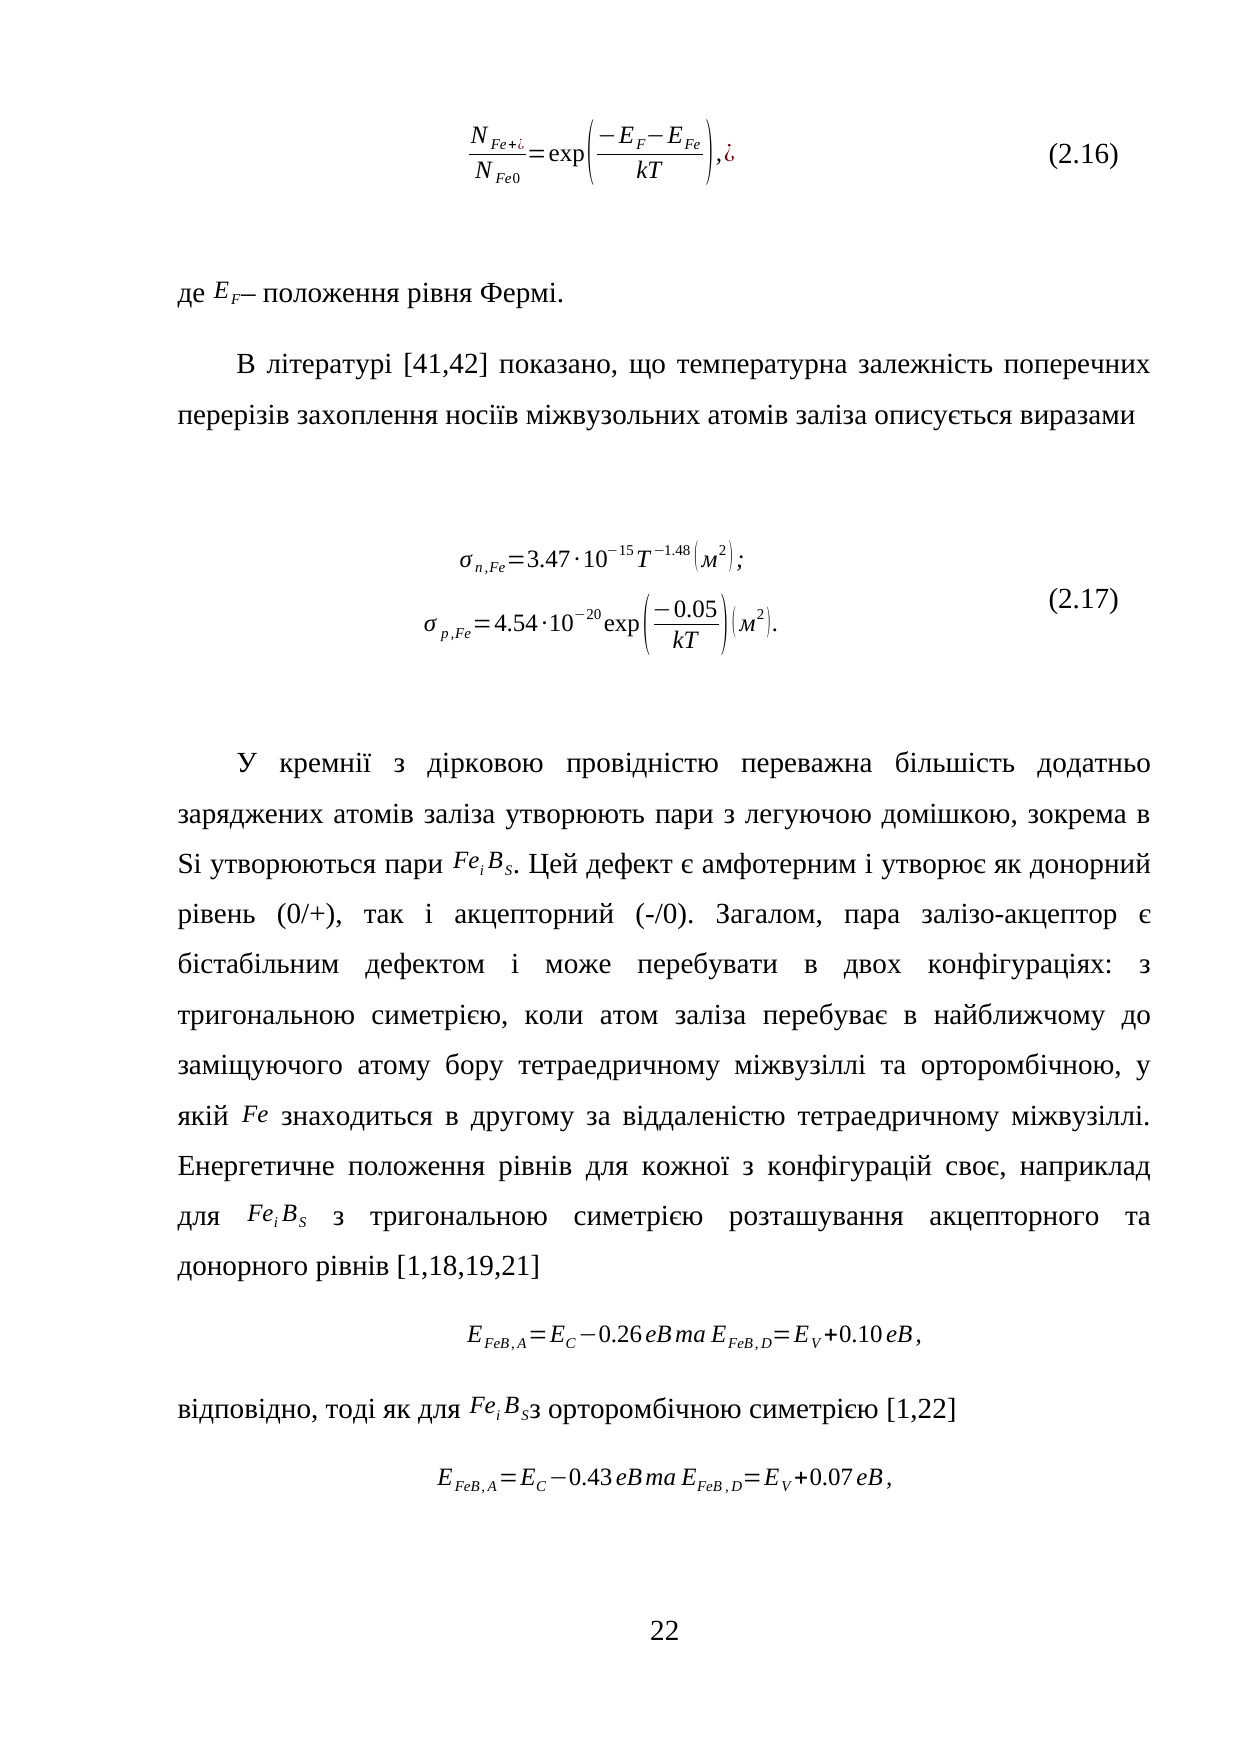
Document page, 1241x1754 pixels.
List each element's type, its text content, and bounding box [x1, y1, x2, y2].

table_header (2.17) [1037, 539, 1139, 674]
table_header [166, 539, 1037, 674]
text де – положення рівня Фермі. [177, 276, 1152, 309]
text У кремнії з дірковою провідністю переважна більшість додатньо заряджених атомів заліза утворюють пари з легуючою домішкою, зокрема в Si утворюються пари . Цей дефект є амфотерним і утворює як донорний рівень (0/+), так і акцепторний (-/0). Загалом, пара залізо-акцептор є бістабільним дефектом і може перебувати в двох конфігураціях: з тригональною симетрією, коли атом заліза перебуває в найближчому до заміщуючого атому бору тетраедричному міжвузіллі та орторомбічною, у якій знаходиться в другому за віддаленістю тетраедричному міжвузіллі. Енергетичне положення рівнів для кожної з конфігурацій своє, наприклад для з тригональною симетрією розташування акцепторного та донорного рівнів [1,18,19,21] [177, 745, 1152, 1282]
text відповідно, тоді як для з орторомбічною симетрією [1,22] [177, 1391, 1152, 1424]
table_header (2.16) [1037, 118, 1139, 204]
table_header [166, 118, 1037, 204]
text В літературі [41,42] показано, що температурна залежність поперечних перерізів захоплення носіїв міжвузольних атомів заліза описується виразами [177, 347, 1152, 431]
